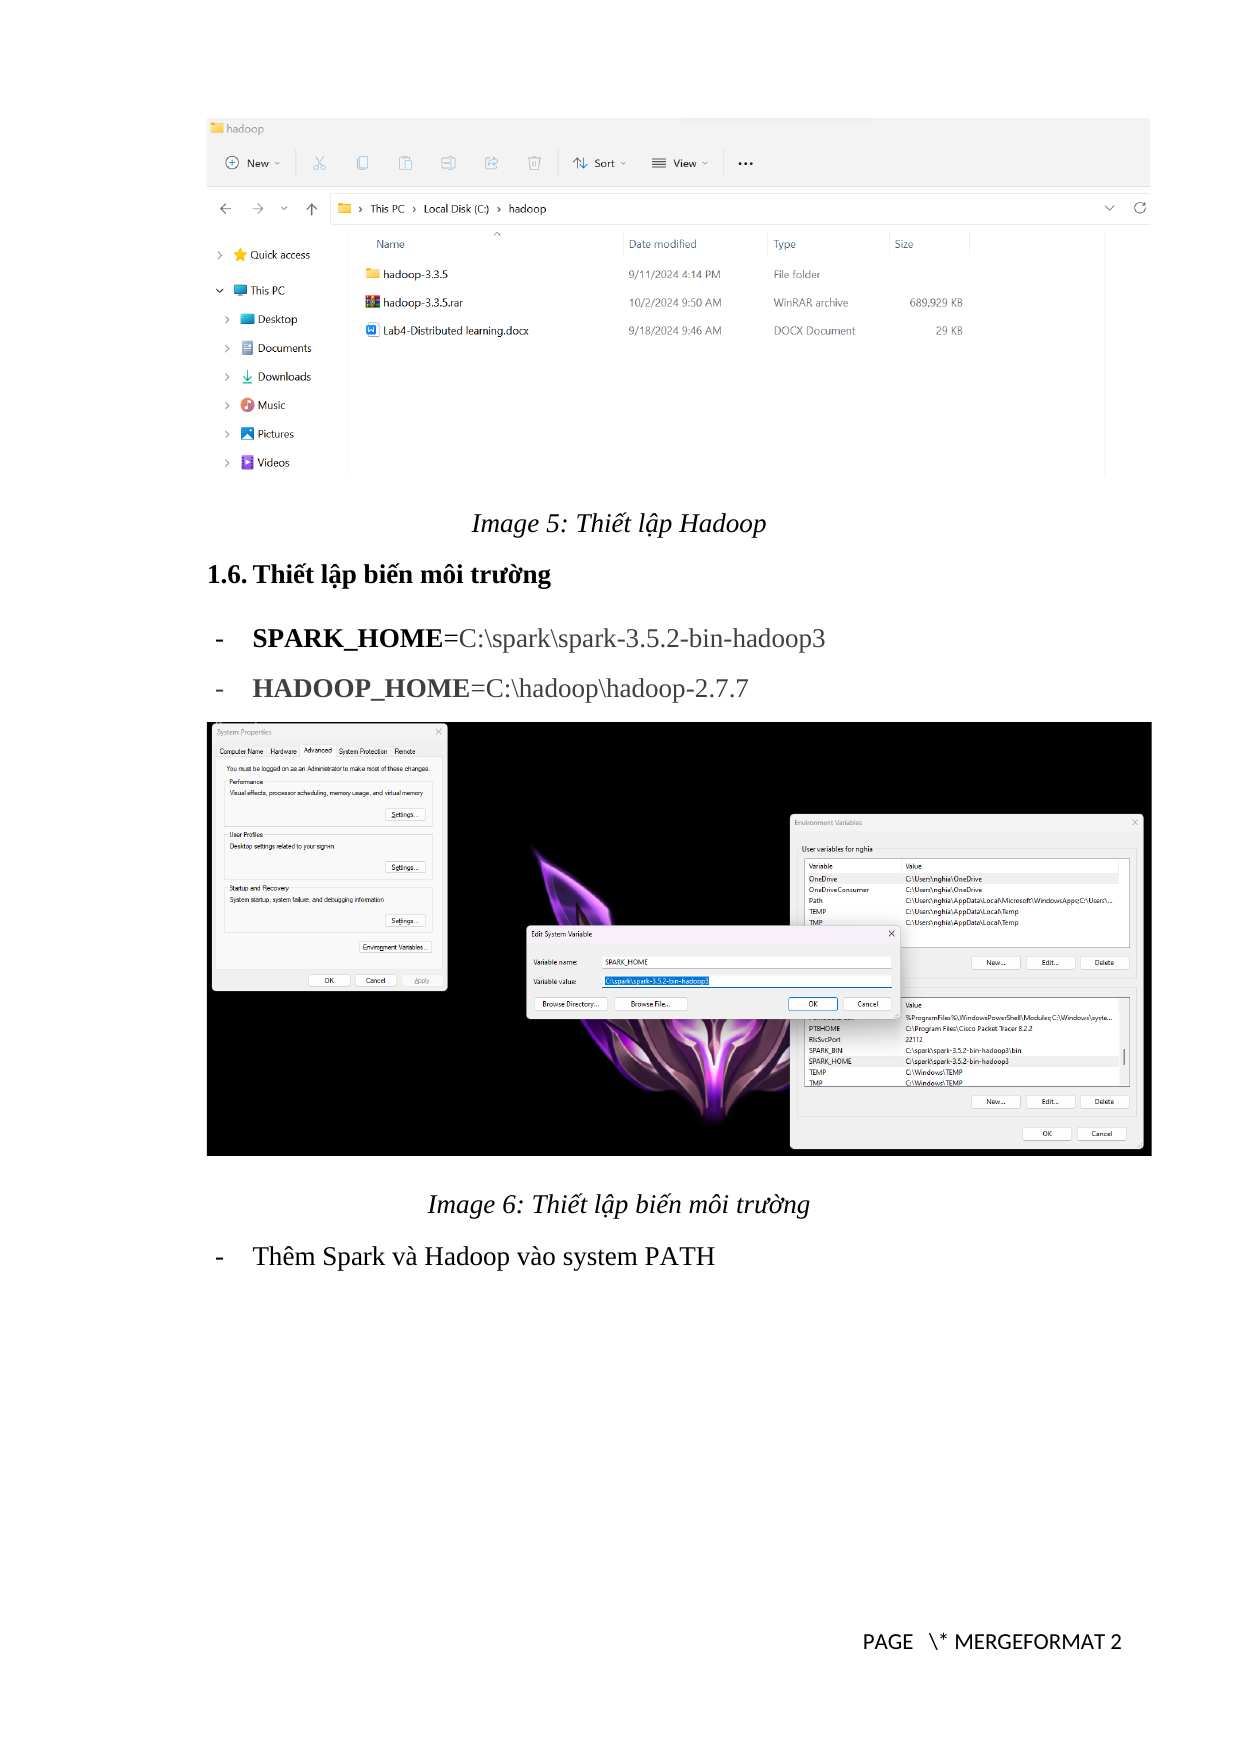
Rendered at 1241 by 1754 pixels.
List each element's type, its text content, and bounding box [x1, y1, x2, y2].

text Image 6: Thiết lập biến môi trường [207, 1188, 1033, 1219]
list Thêm Spark và Hadoop vào system PATH [215, 1240, 1122, 1271]
list HADOOP_HOME=C:\hadoop\hadoop-2.7.7 [215, 672, 1122, 703]
text Thiết lập biến môi trường [207, 559, 1033, 590]
picture [206, 118, 1151, 475]
text Image 5: Thiết lập Hadoop [207, 507, 1033, 538]
list SPARK_HOME=C:\spark\spark-3.5.2-bin-hadoop3 [215, 622, 1122, 653]
picture [206, 722, 1152, 1156]
